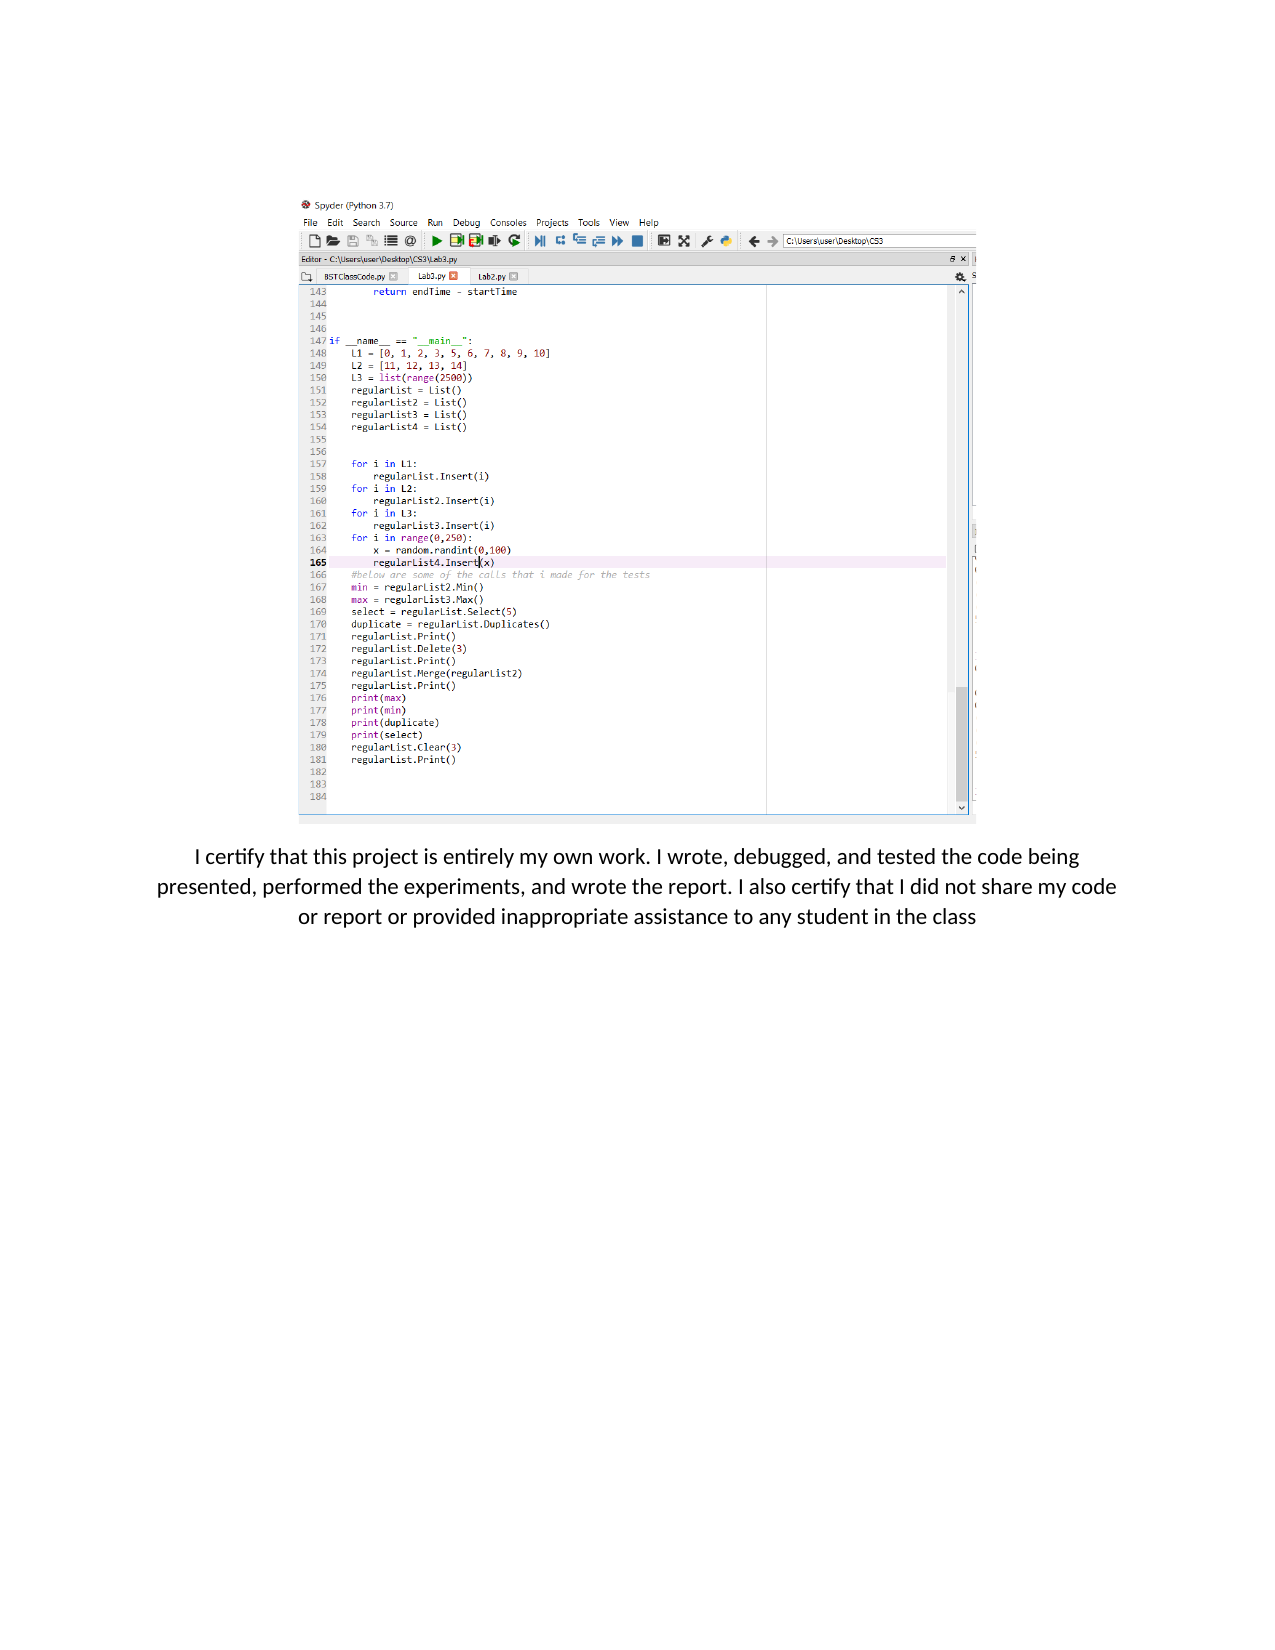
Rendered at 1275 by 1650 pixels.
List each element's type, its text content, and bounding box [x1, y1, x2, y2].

text I certify that this project is entirely my own work. I wrote, debugged, and tested the code being presented, performed the experiments, and wrote the report. I also certify that I did not share my code or report or provided inappropriate assistance to any student in the class [150, 842, 1125, 930]
picture [298, 196, 977, 824]
